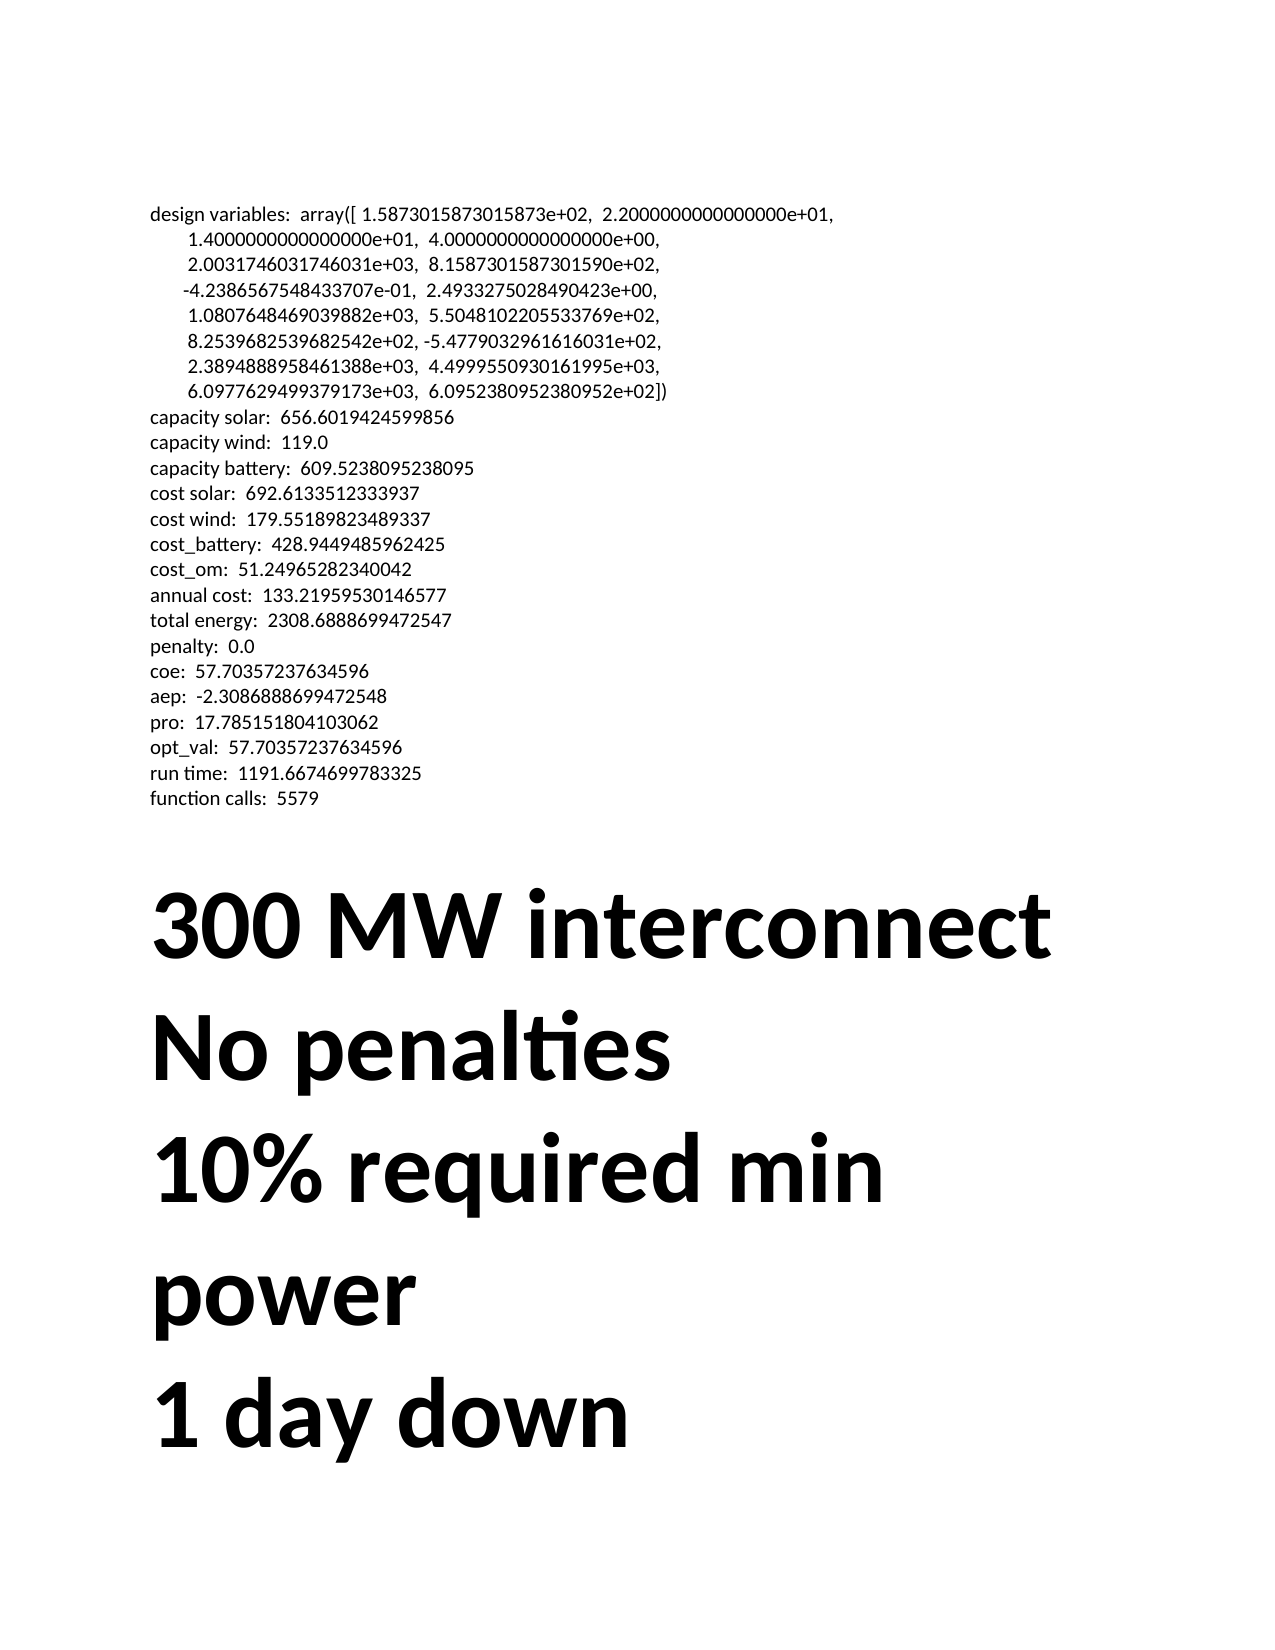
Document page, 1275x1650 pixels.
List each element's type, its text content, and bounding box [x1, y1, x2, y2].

text cost_battery: 428.9449485962425 [150, 531, 1125, 557]
text capacity battery: 609.5238095238095 [150, 455, 1125, 480]
text design variables: array([ 1.5873015873015873e+02, 2.2000000000000000e+01, [150, 201, 1125, 226]
text 1.0807648469039882e+03, 5.5048102205533769e+02, [150, 302, 1125, 328]
text opt_val: 57.70357237634596 [150, 734, 1125, 760]
text cost wind: 179.55189823489337 [150, 506, 1125, 531]
text 300 MW interconnect [150, 862, 1125, 984]
text No penalties [150, 984, 1125, 1106]
text cost solar: 692.6133512333937 [150, 480, 1125, 506]
text 1 day down [150, 1350, 1125, 1472]
text 2.3894888958461388e+03, 4.4999550930161995e+03, [150, 353, 1125, 379]
text 1.4000000000000000e+01, 4.0000000000000000e+00, [150, 226, 1125, 252]
text pro: 17.785151804103062 [150, 709, 1125, 734]
text capacity solar: 656.6019424599856 [150, 404, 1125, 429]
text annual cost: 133.21959530146577 [150, 582, 1125, 607]
text total energy: 2308.6888699472547 [150, 607, 1125, 633]
text cost_om: 51.24965282340042 [150, 557, 1125, 582]
text 6.0977629499379173e+03, 6.0952380952380952e+02]) [150, 379, 1125, 404]
text -4.2386567548433707e-01, 2.4933275028490423e+00, [150, 277, 1125, 302]
text penalty: 0.0 [150, 633, 1125, 658]
text aep: -2.3086888699472548 [150, 684, 1125, 709]
text coe: 57.70357237634596 [150, 658, 1125, 684]
text run time: 1191.6674699783325 [150, 760, 1125, 785]
text 10% required min power [150, 1106, 1125, 1350]
text function calls: 5579 [150, 785, 1125, 811]
text 8.2539682539682542e+02, -5.4779032961616031e+02, [150, 328, 1125, 353]
text 2.0031746031746031e+03, 8.1587301587301590e+02, [150, 252, 1125, 277]
text capacity wind: 119.0 [150, 429, 1125, 455]
